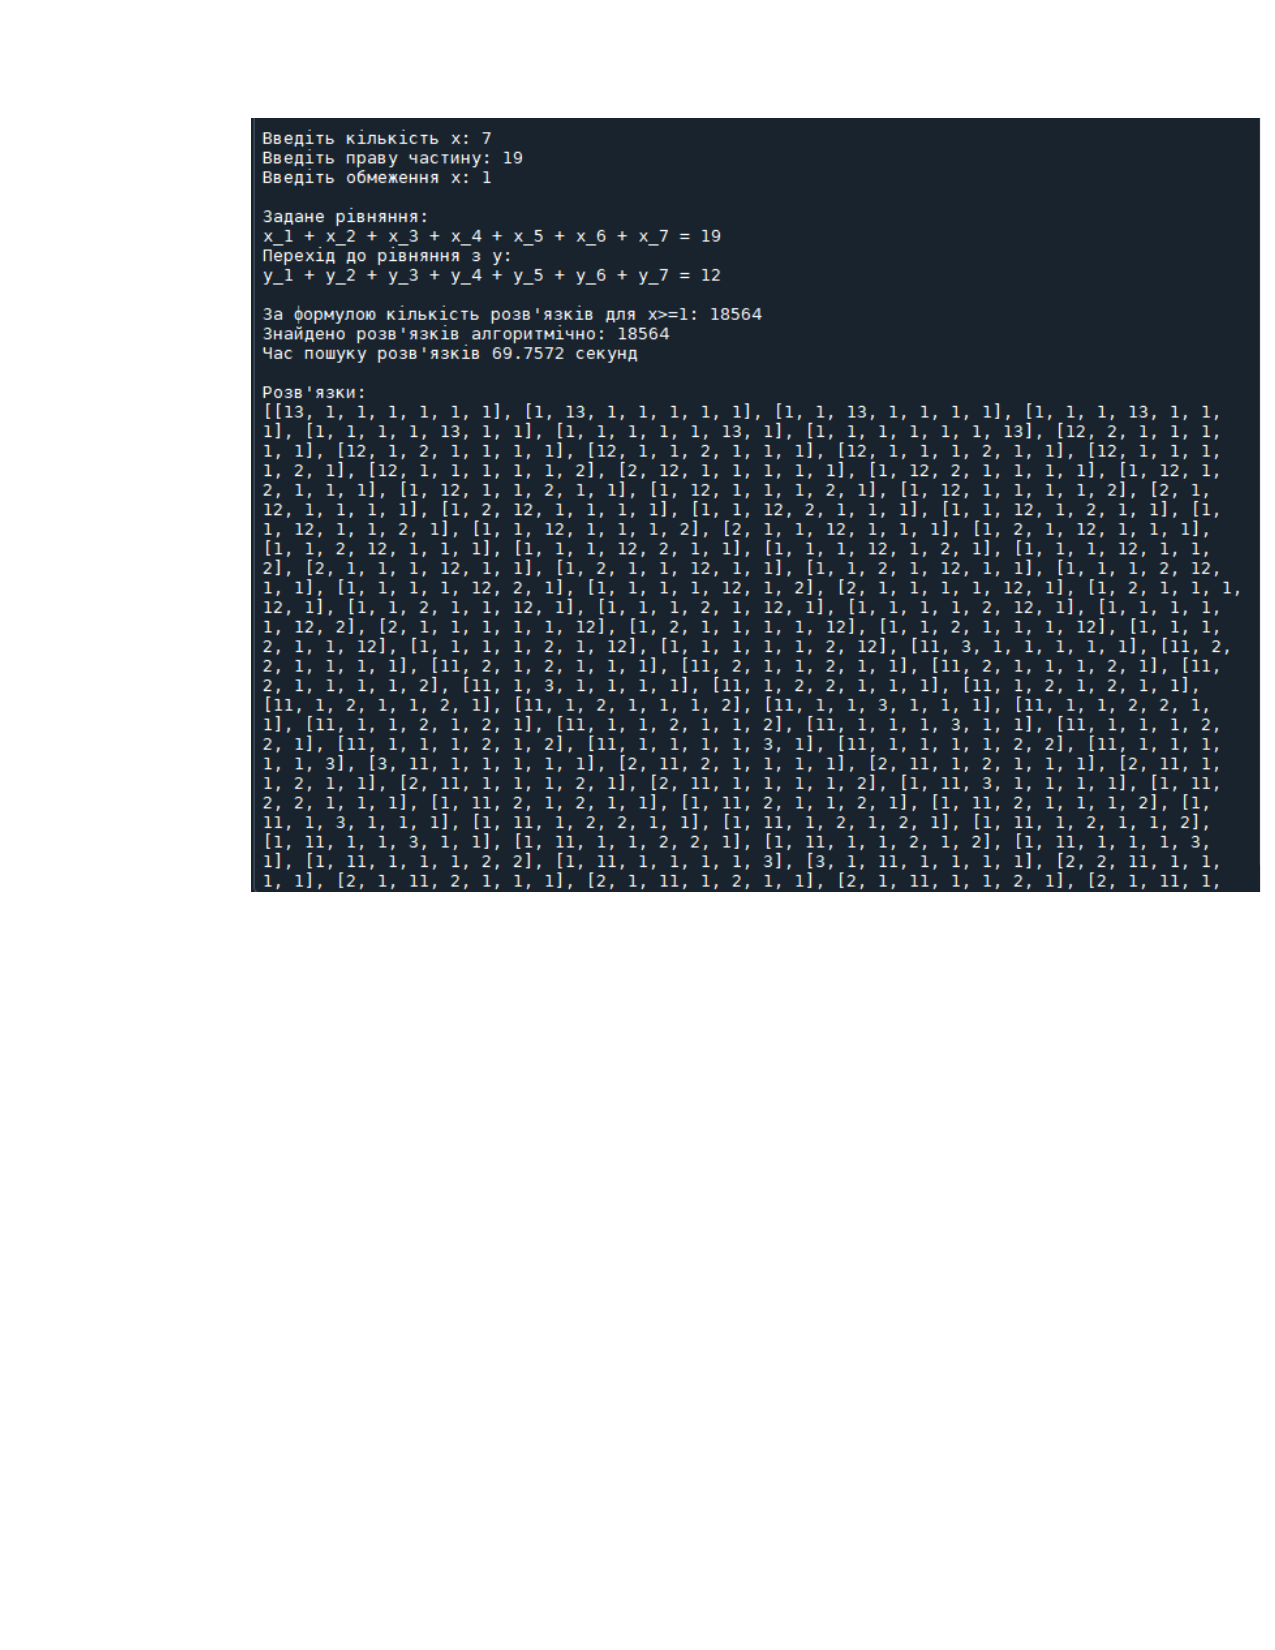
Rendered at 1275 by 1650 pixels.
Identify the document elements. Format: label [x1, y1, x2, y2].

picture [251, 118, 1261, 892]
